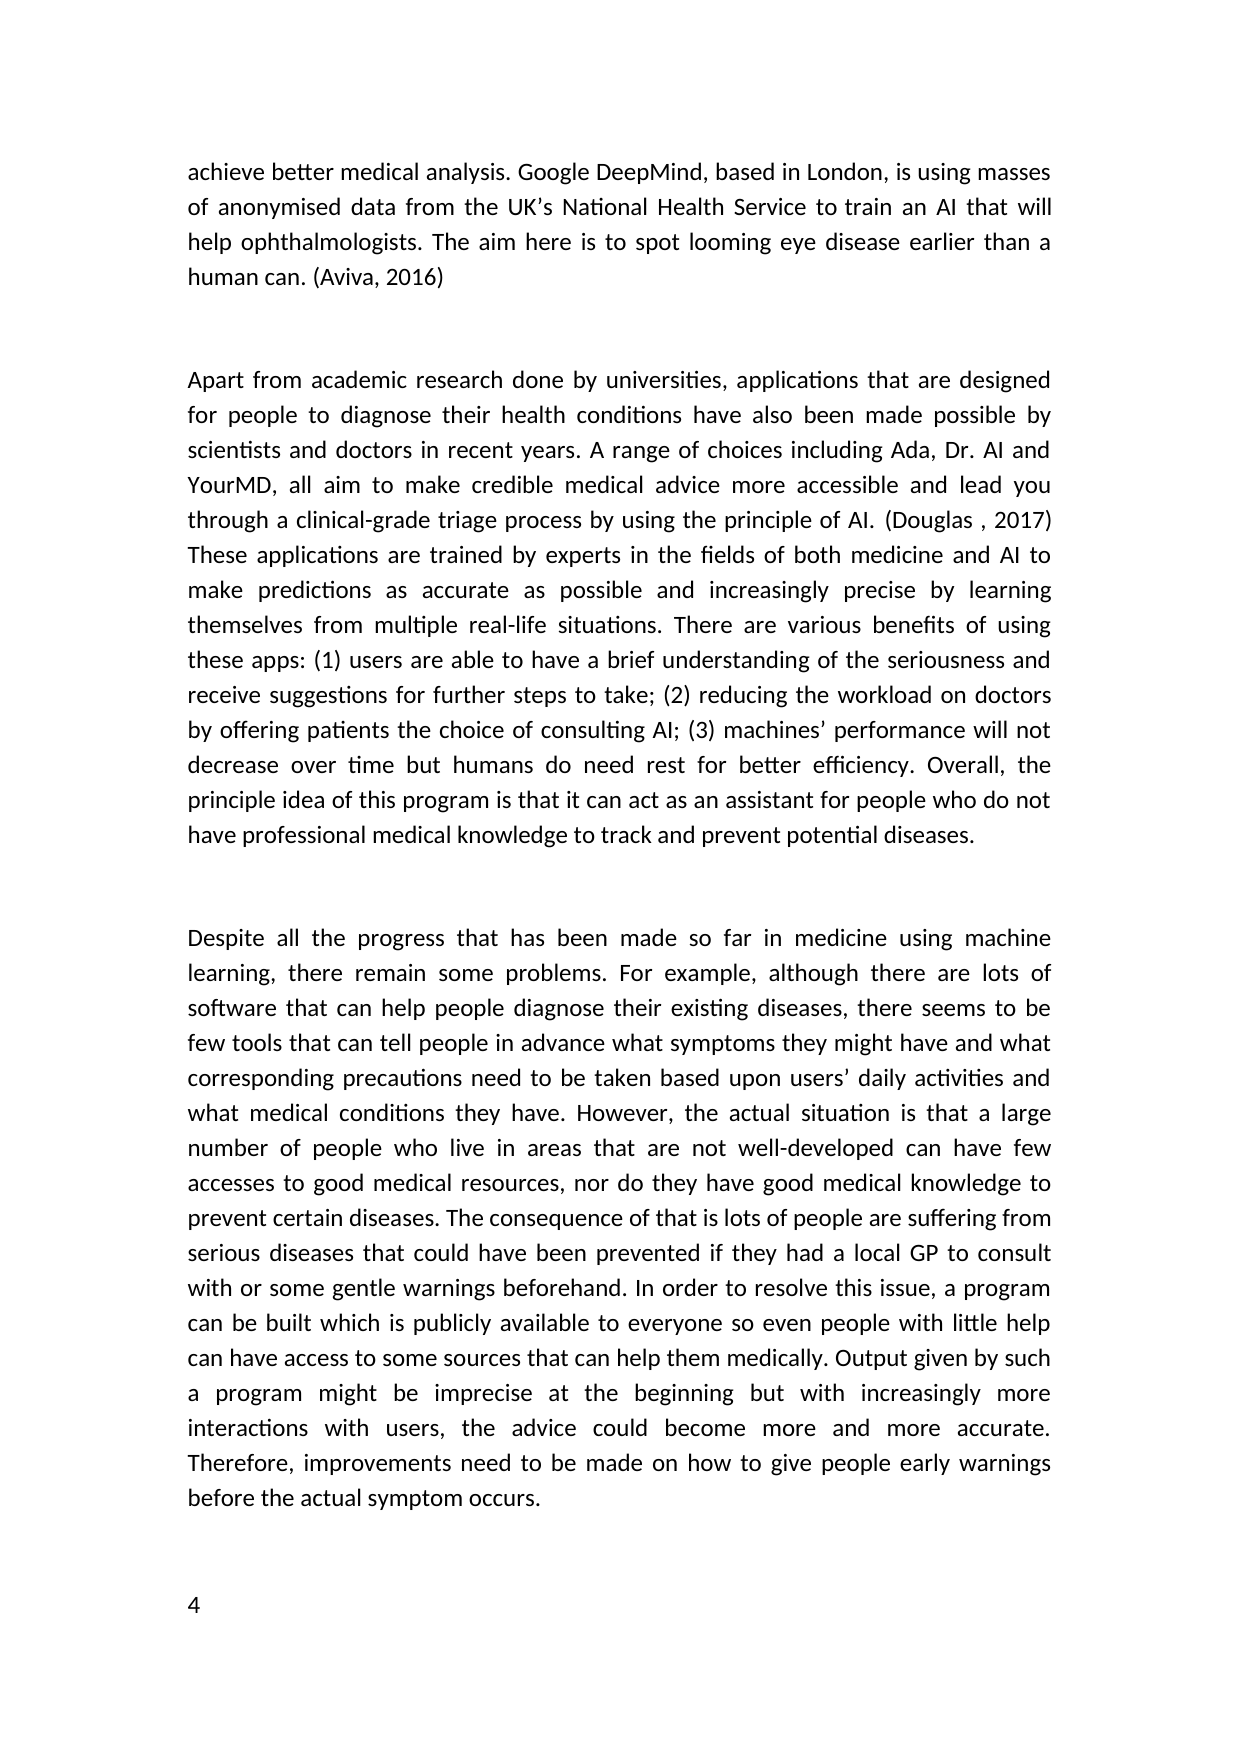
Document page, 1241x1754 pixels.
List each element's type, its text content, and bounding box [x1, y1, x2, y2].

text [187, 155, 1053, 292]
text Despite all the progress that has been made so far in medicine using machine learning, there remain some problems. For example, although there are lots of software that can help people diagnose their existing diseases, there seems to be few tools that can tell people in advance what symptoms they might have and what corresponding precautions need to be taken based upon users’ daily activities and what medical conditions they have. However, the actual situation is that a large number of people who live in areas that are not well-developed can have few accesses to good medical resources, nor do they have good medical knowledge to prevent certain diseases. The consequence of that is lots of people are suffering from serious diseases that could have been prevented if they had a local GP to consult with or some gentle warnings beforehand. In order to resolve this issue, a program can be built which is publicly available to everyone so even people with little help can have access to some sources that can help them medically. Output given by such a program might be imprecise at the beginning but with increasingly more interactions with users, the advice could become more and more accurate. Therefore, improvements need to be made on how to give people early warnings before the actual symptom occurs. [187, 921, 1053, 1513]
text Apart from academic research done by universities, applications that are designed for people to diagnose their health conditions have also been made possible by scientists and doctors in recent years. A range of choices including Ada, Dr. AI and YourMD, all aim to make credible medical advice more accessible and lead you through a clinical-grade triage process by using the principle of AI. These applications are trained by experts in the fields of both medicine and AI to make predictions as accurate as possible and increasingly precise by learning themselves from multiple real-life situations. There are various benefits of using these apps: (1) users are able to have a brief understanding of the seriousness and receive suggestions for further steps to take; (2) reducing the workload on doctors by offering patients the choice of consulting AI; (3) machines’ performance will not decrease over time but humans do need rest for better efficiency. Overall, the principle idea of this program is that it can act as an assistant for people who do not have professional medical knowledge to track and prevent potential diseases. [187, 363, 1053, 850]
